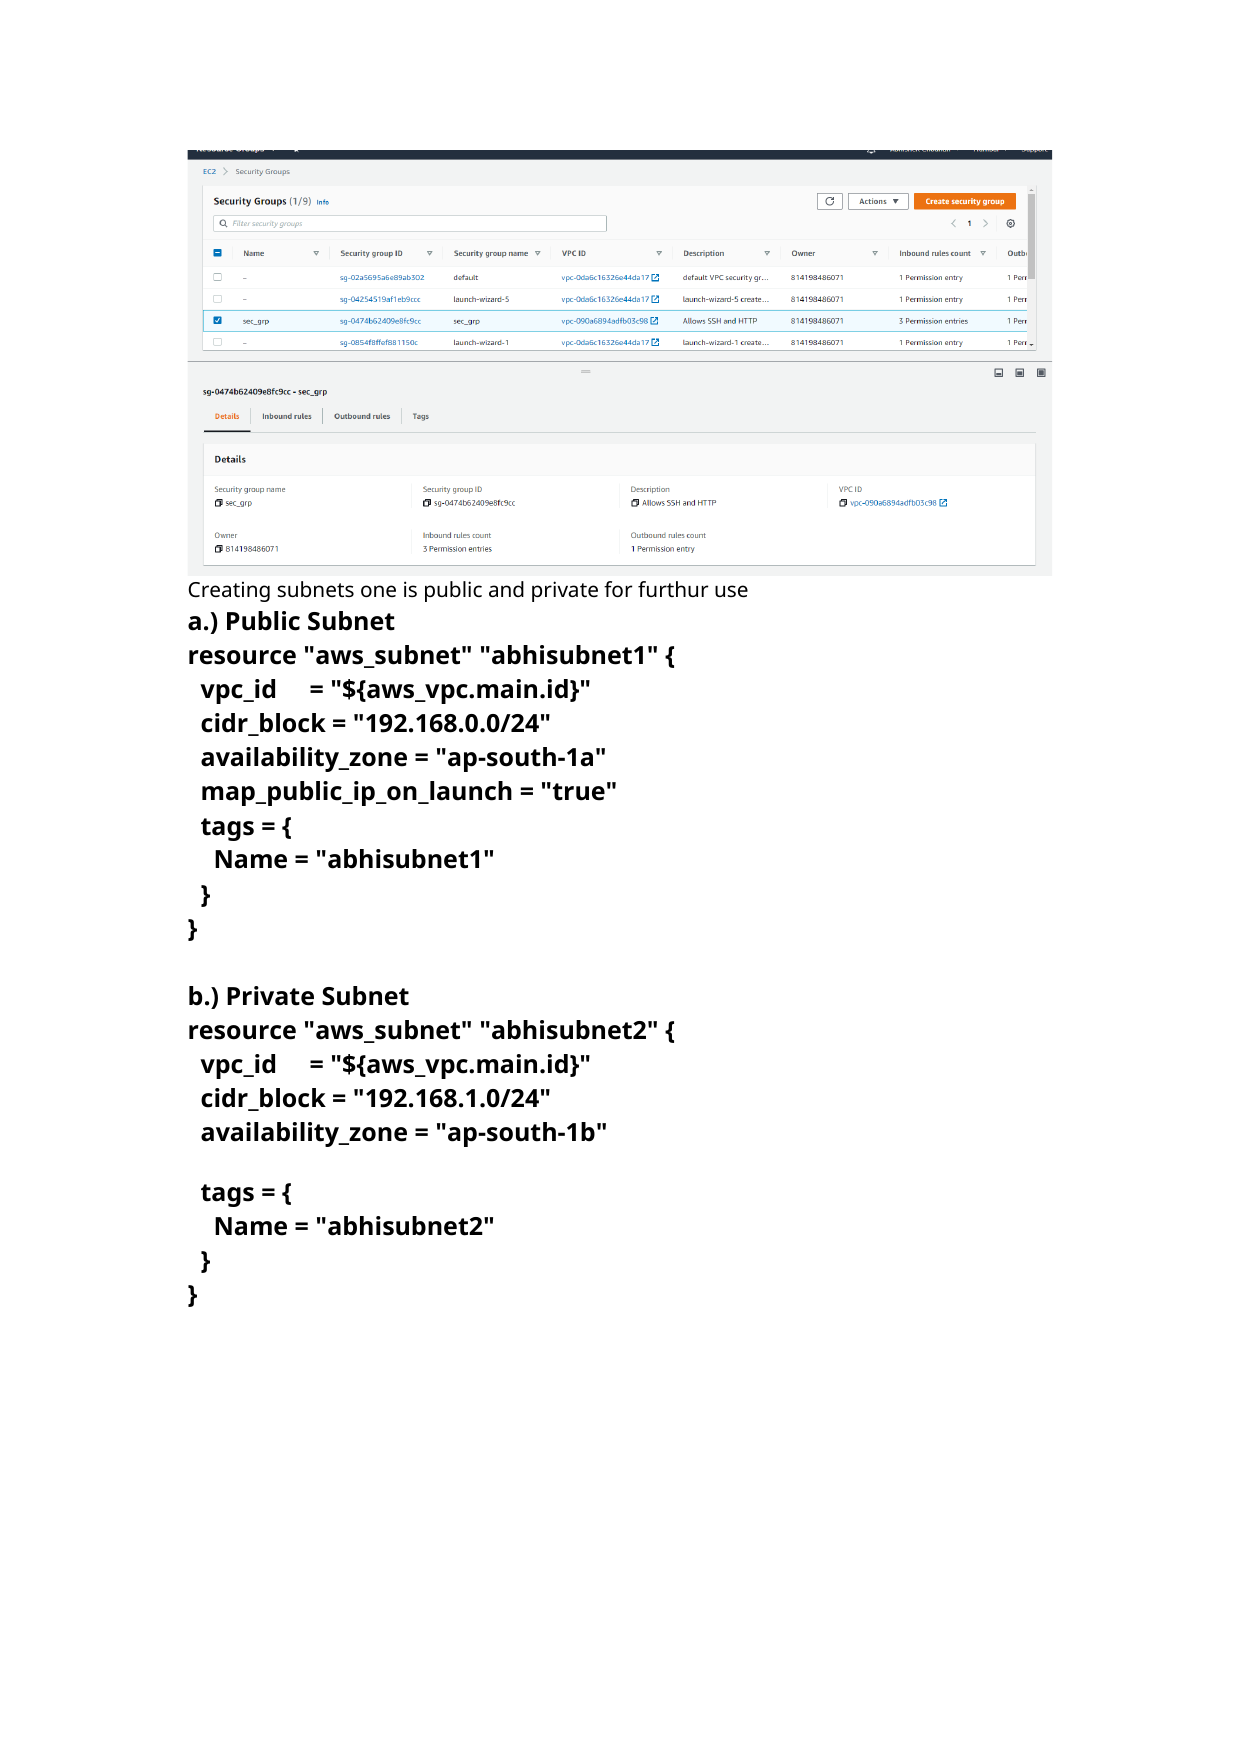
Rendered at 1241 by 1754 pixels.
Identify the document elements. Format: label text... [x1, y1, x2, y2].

text Creating subnets one is public and private for furthur use [187, 576, 1053, 604]
picture [187, 150, 1053, 576]
text tags = { [187, 1174, 1053, 1208]
text vpc_id = "${aws_vpc.main.id}" [187, 672, 1053, 706]
text a.) Public Subnet [187, 604, 1053, 638]
text } [187, 876, 1053, 910]
text tags = { [187, 808, 1053, 842]
text vpc_id = "${aws_vpc.main.id}" [187, 1047, 1053, 1081]
text availability_zone = "ap-south-1b" [187, 1115, 1053, 1149]
text Name = "abhisubnet1" [187, 842, 1053, 876]
text cidr_block = "192.168.0.0/24" [187, 706, 1053, 740]
text Name = "abhisubnet2" [187, 1208, 1053, 1242]
text map_public_ip_on_launch = "true" [187, 774, 1053, 808]
text resource "aws_subnet" "abhisubnet2" { [187, 1012, 1053, 1047]
text resource "aws_subnet" "abhisubnet1" { [187, 638, 1053, 672]
text cidr_block = "192.168.1.0/24" [187, 1081, 1053, 1115]
text } [187, 1242, 1053, 1276]
text } [187, 910, 1053, 944]
text b.) Private Subnet [187, 978, 1053, 1012]
text availability_zone = "ap-south-1a" [187, 740, 1053, 774]
text } [187, 1276, 1053, 1310]
